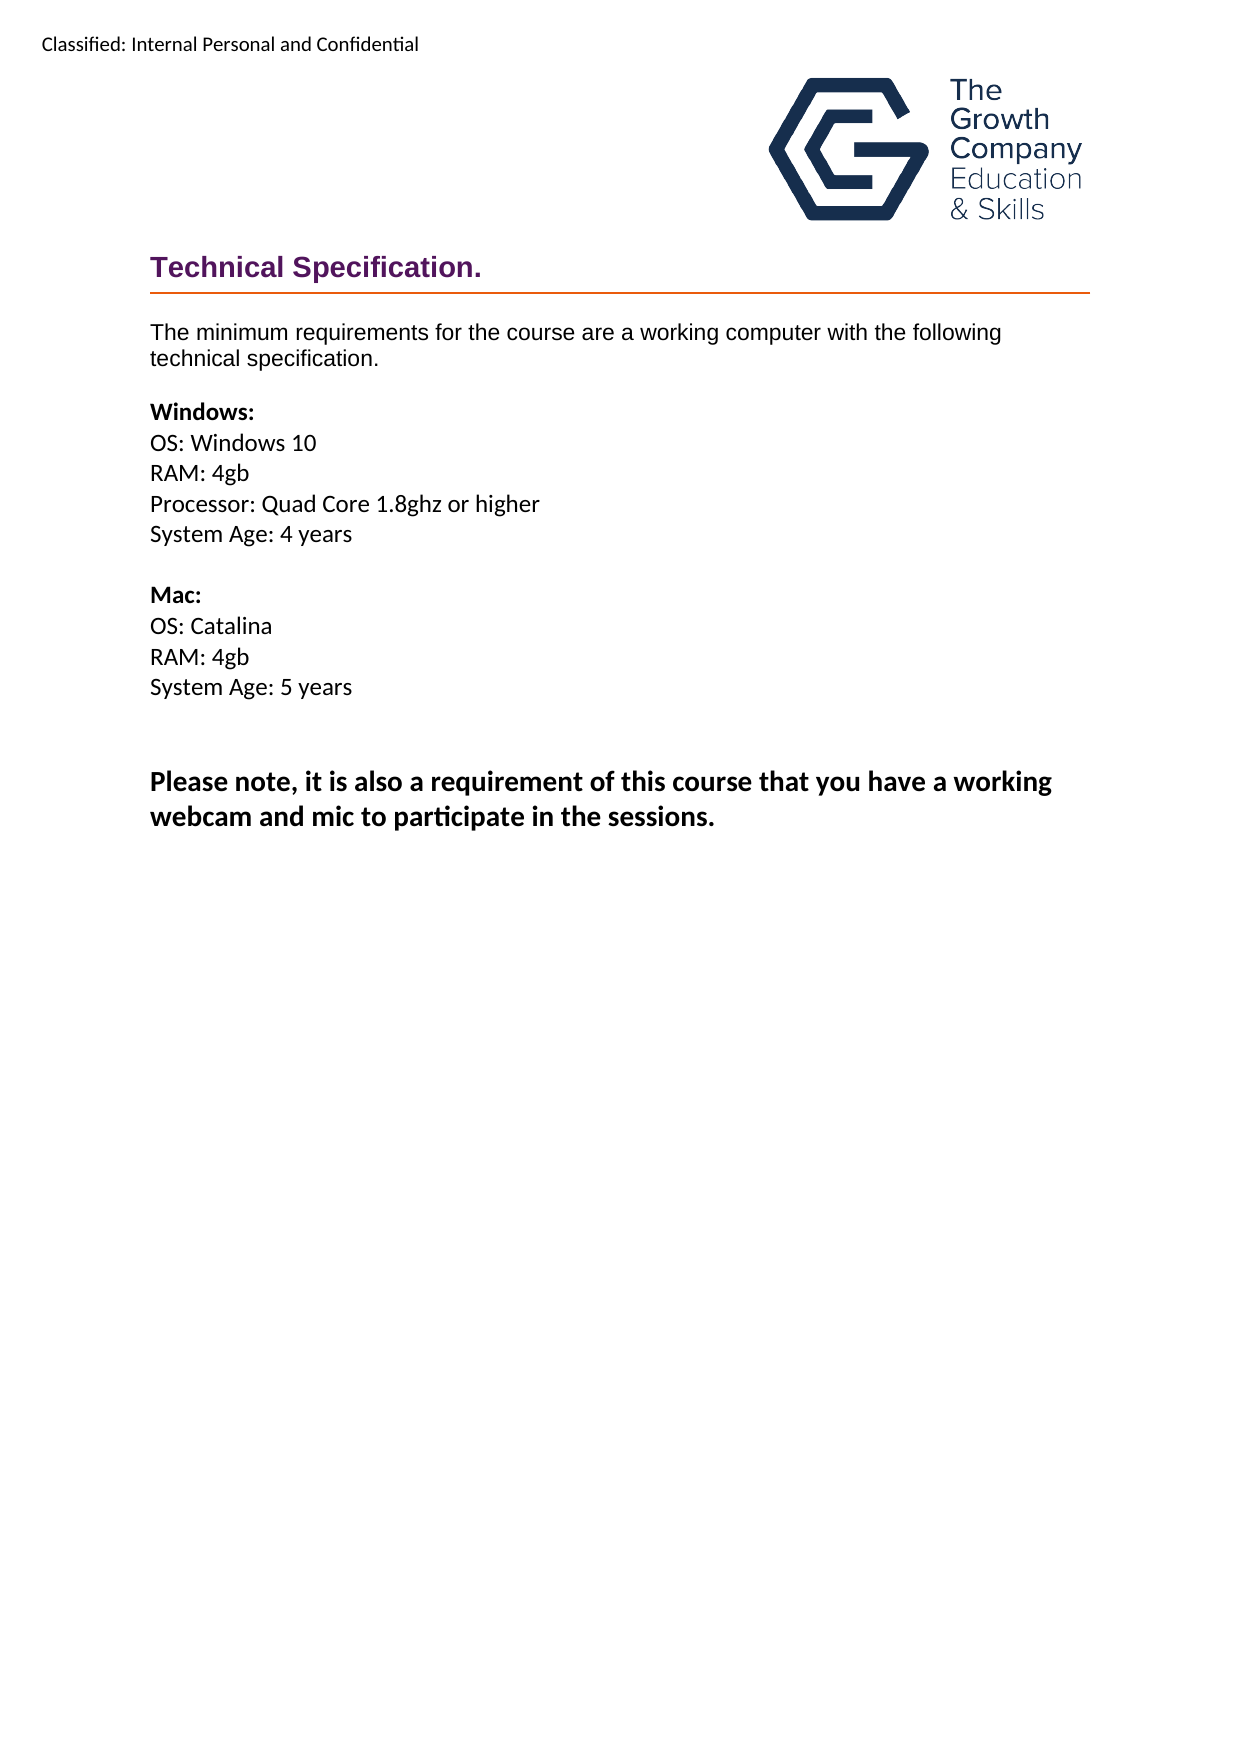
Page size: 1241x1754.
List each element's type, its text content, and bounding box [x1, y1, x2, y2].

text Windows: [150, 396, 1090, 427]
text OS: Catalina [150, 610, 1090, 641]
text The minimum requirements for the course are a working computer with the following technical specification. [150, 319, 1090, 371]
text System Age: 5 years [150, 671, 1090, 702]
text Please note, it is also a requirement of this course that you have a working webcam and mic to participate in the sessions. [150, 763, 1090, 834]
text Mac: [150, 579, 1090, 610]
subtitle Technical Specification. [150, 250, 1090, 292]
text OS: Windows 10 [150, 427, 1090, 457]
text Processor: Quad Core 1.8ghz or higher [150, 488, 1090, 518]
text System Age: 4 years [150, 518, 1090, 549]
text RAM: 4gb [150, 457, 1090, 488]
text RAM: 4gb [150, 641, 1090, 671]
picture [768, 73, 1091, 229]
